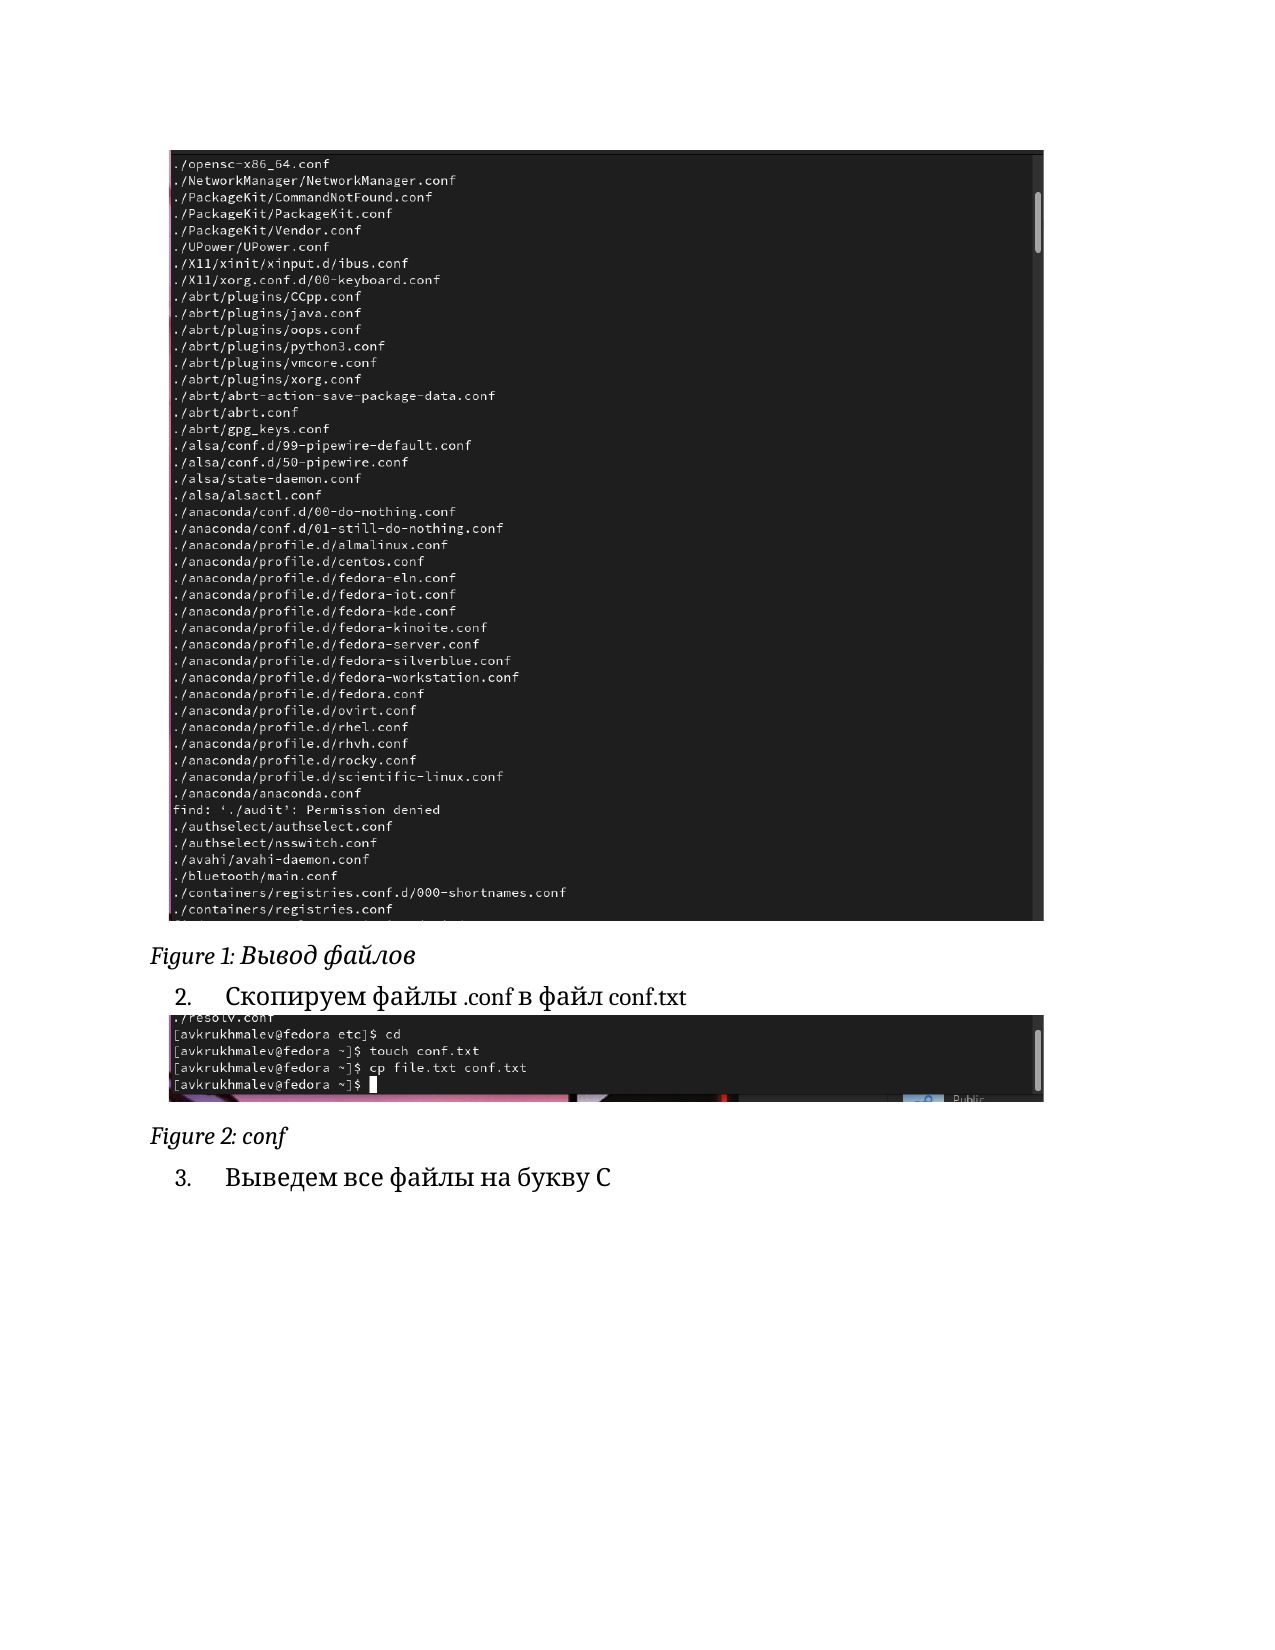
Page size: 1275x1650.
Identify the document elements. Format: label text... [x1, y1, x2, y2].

list Выведем все файлы на букву С [175, 1163, 1125, 1192]
list Скопируем файлы .conf в файл conf.txt [175, 983, 1125, 1012]
text Figure 1: Вывод файлов [150, 942, 1125, 971]
picture [168, 150, 1044, 921]
text Figure 2: conf [150, 1122, 1125, 1151]
picture [168, 1015, 1044, 1102]
